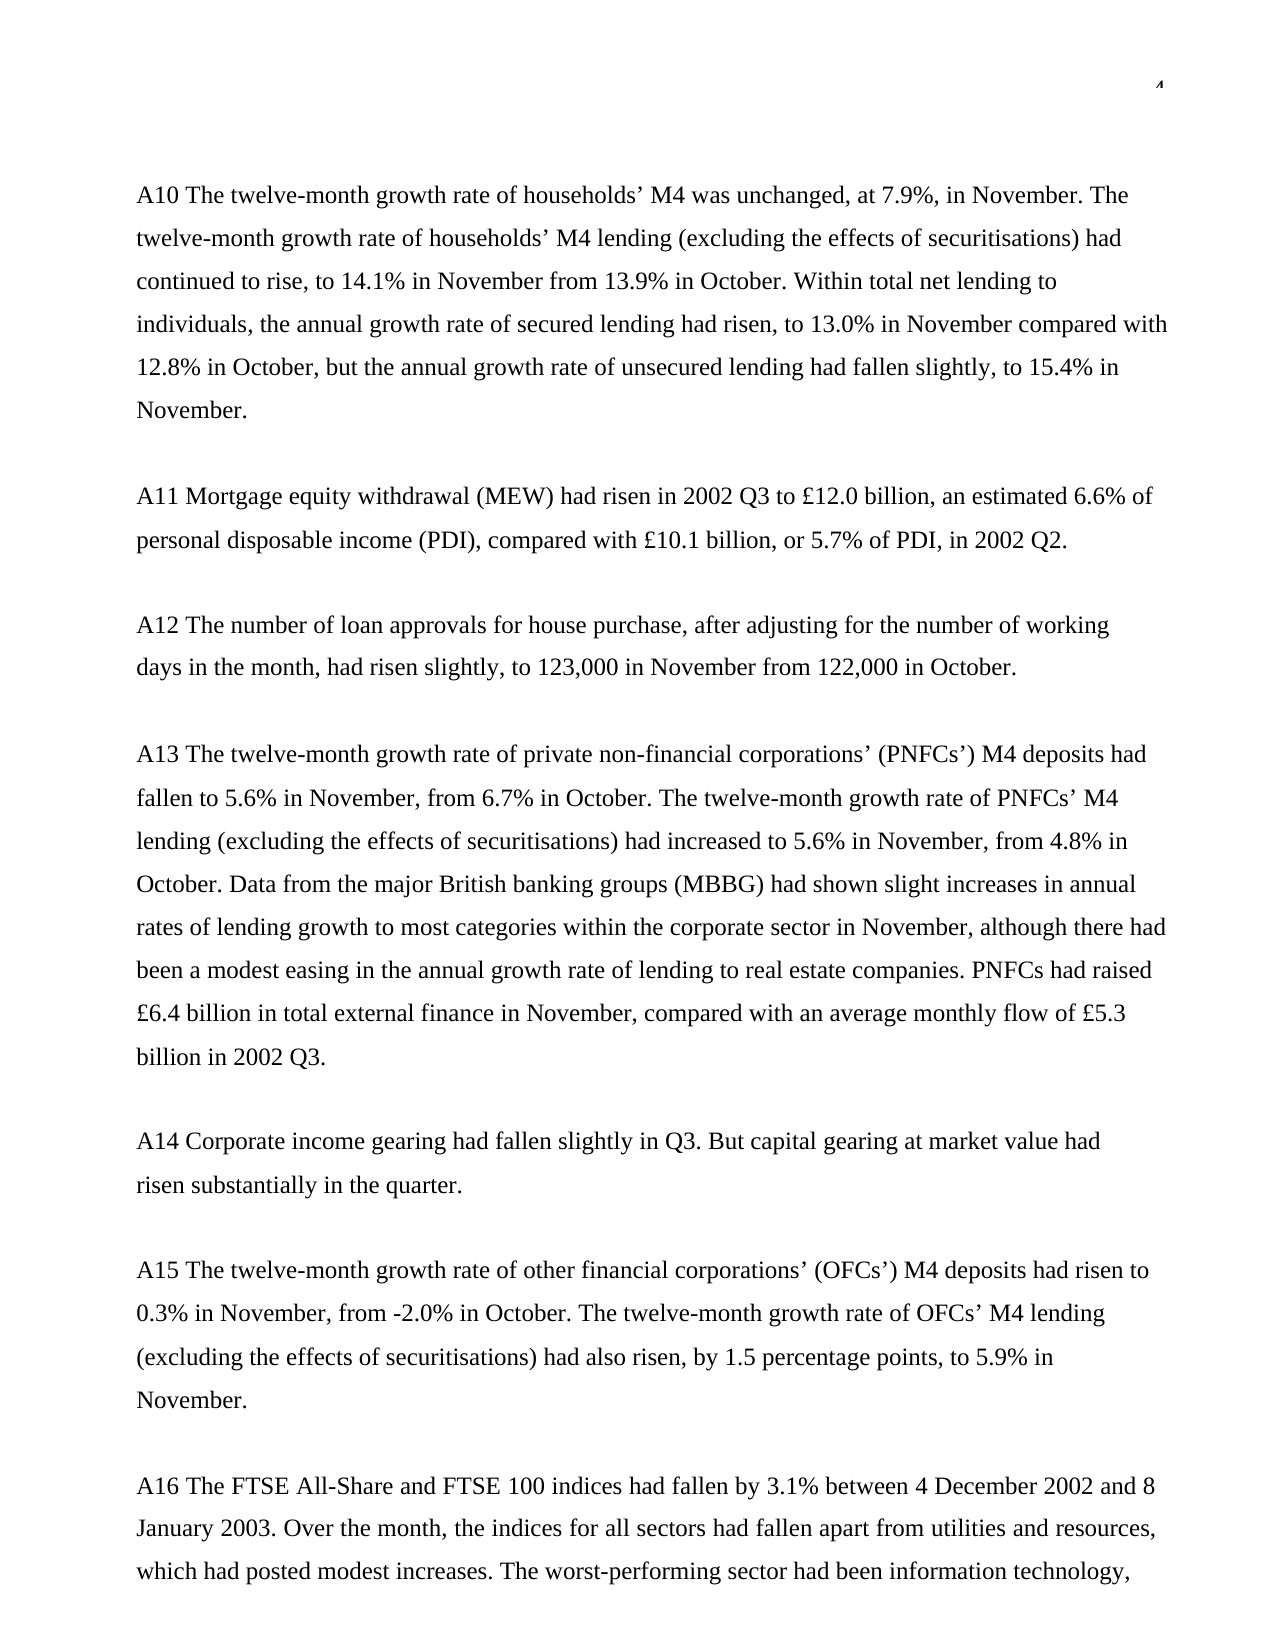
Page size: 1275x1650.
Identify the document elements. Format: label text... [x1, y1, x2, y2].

text A12 The number of loan approvals for house purchase, after adjusting for the number of working days in the month, had risen slightly, to 123,000 in November from 122,000 in October. [136, 610, 1145, 681]
text £6.4 billion in total external finance in November, compared with an average monthly flow of £5.3 billion in 2002 Q3. [136, 998, 1145, 1070]
text A16 The FTSE All-Share and FTSE 100 indices had fallen by 3.1% between 4 December 2002 and 8 January 2003. Over the month, the indices for all sectors had fallen apart from utilities and resources, which had posted modest increases. The worst-performing sector had been information technology, [136, 1471, 1158, 1585]
text A10 The twelve-month growth rate of households’ M4 was unchanged, at 7.9%, in November. The twelve-month growth rate of households’ M4 lending (excluding the effects of securitisations) had continued to rise, to 14.1% in November from 13.9% in October. Within total net lending to individuals, the annual growth rate of secured lending had risen, to 13.0% in November compared with 12.8% in October, but the annual growth rate of unsecured lending had fallen slightly, to 15.4% in November. [136, 180, 1171, 424]
text A14 Corporate income gearing had fallen slightly in Q3. But capital gearing at market value had risen substantially in the quarter. [136, 1126, 1145, 1198]
text A13 The twelve-month growth rate of private non-financial corporations’ (PNFCs’) M4 deposits had fallen to 5.6% in November, from 6.7% in October. The twelve-month growth rate of PNFCs’ M4 lending (excluding the effects of securitisations) had increased to 5.6% in November, from 4.8% in October. Data from the major British banking groups (MBBG) had shown slight increases in annual rates of lending growth to most categories within the corporate sector in November, although there had been a modest easing in the annual growth rate of lending to real estate companies. PNFCs had raised [136, 739, 1181, 984]
text A11 Mortgage equity withdrawal (MEW) had risen in 2002 Q3 to £12.0 billion, an estimated 6.6% of personal disposable income (PDI), compared with £10.1 billion, or 5.7% of PDI, in 2002 Q2. [136, 481, 1181, 553]
text A15 The twelve-month growth rate of other financial corporations’ (OFCs’) M4 deposits had risen to 0.3% in November, from -2.0% in October. The twelve-month growth rate of OFCs’ M4 lending (excluding the effects of securitisations) had also risen, by 1.5 percentage points, to 5.9% in November. [136, 1255, 1163, 1413]
